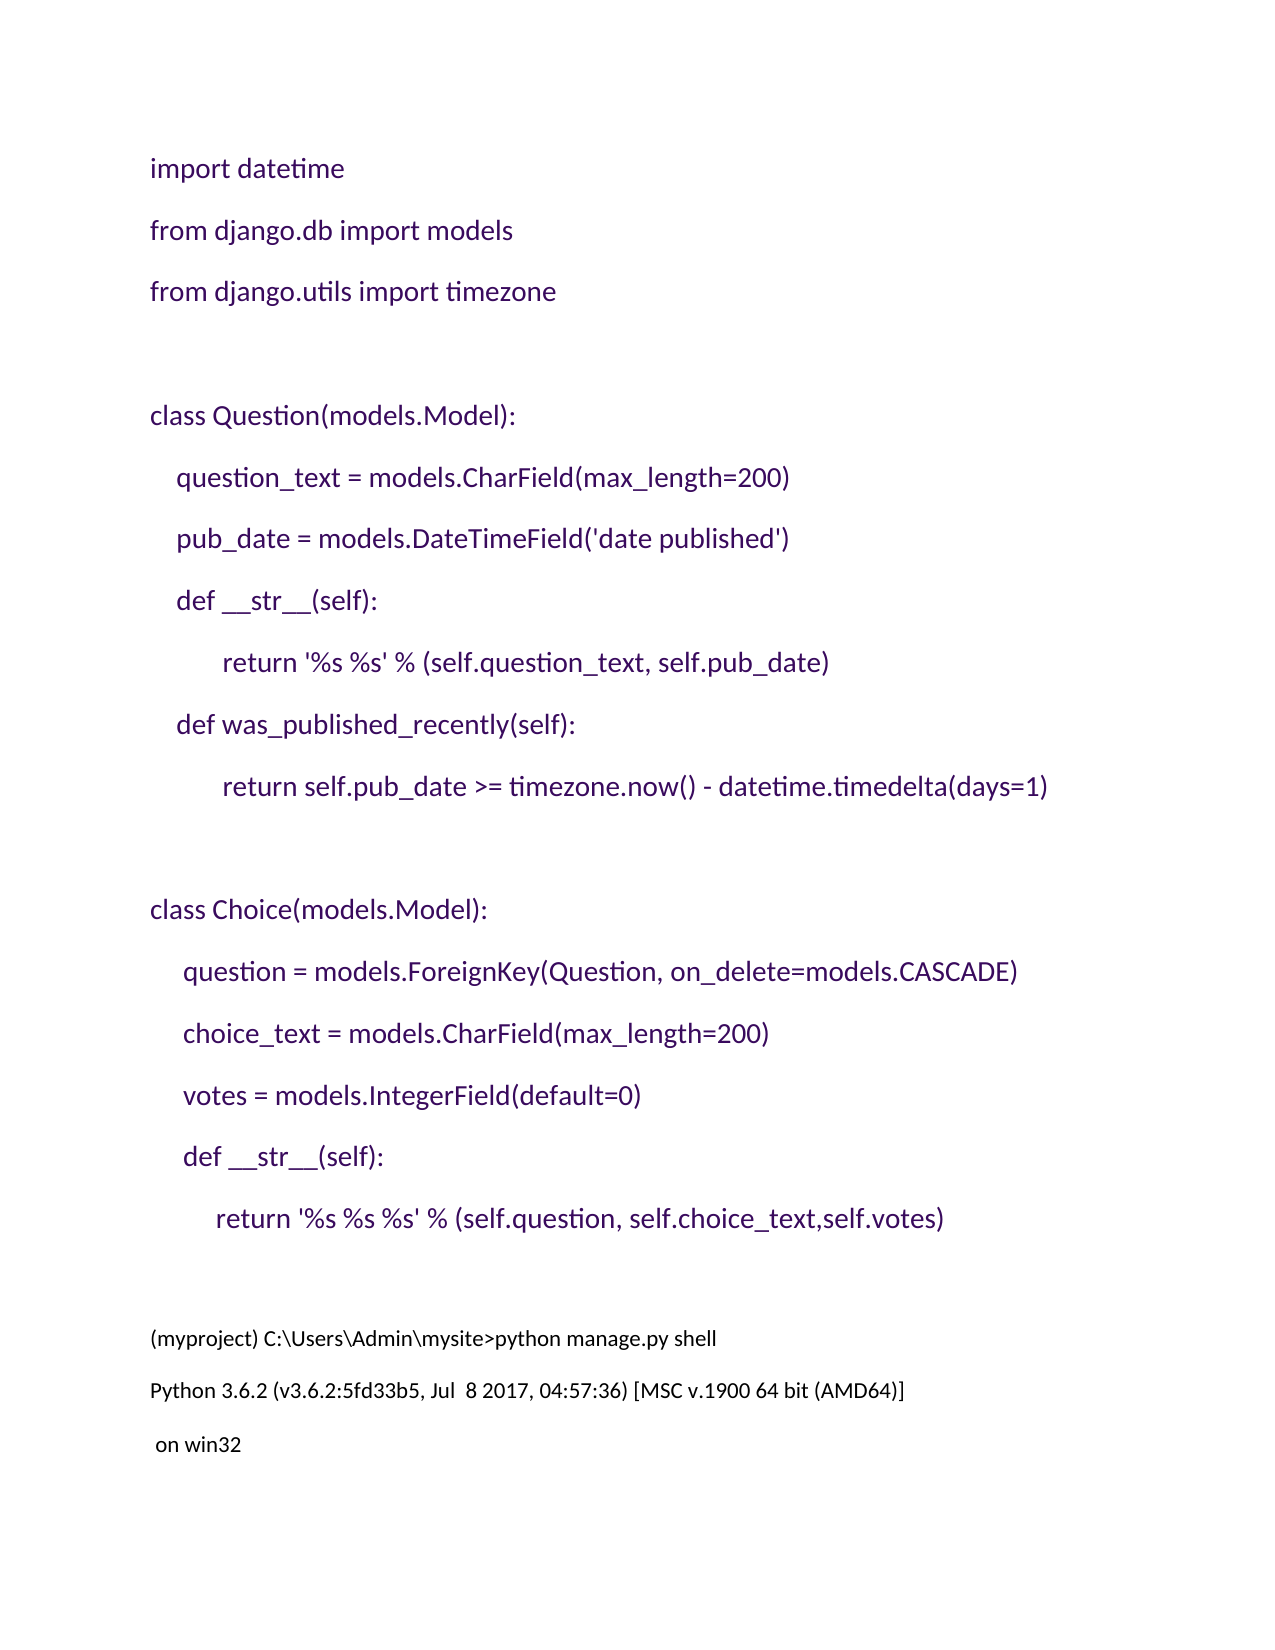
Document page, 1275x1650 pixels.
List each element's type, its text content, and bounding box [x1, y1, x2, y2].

text def __str__(self): [150, 1138, 1125, 1174]
text return '%s %s %s' % (self.question, self.choice_text,self.votes) [150, 1200, 1125, 1236]
text question = models.ForeignKey(Question, on_delete=models.CASCADE) [150, 953, 1125, 989]
text from django.db import models [150, 212, 1125, 247]
text (myproject) C:\Users\Admin\mysite>python manage.py shell [150, 1324, 1125, 1352]
text import datetime [150, 150, 1125, 186]
text choice_text = models.CharField(max_length=200) [150, 1015, 1125, 1050]
text votes = models.IntegerField(default=0) [150, 1077, 1125, 1112]
text return '%s %s' % (self.question_text, self.pub_date) [150, 644, 1125, 680]
text class Question(models.Model): [150, 397, 1125, 433]
text pub_date = models.DateTimeField('date published') [150, 521, 1125, 556]
text class Choice(models.Model): [150, 891, 1125, 927]
text def __str__(self): [150, 582, 1125, 618]
text return self.pub_date >= timezone.now() - datetime.timedelta(days=1) [150, 768, 1125, 803]
text def was_published_recently(self): [150, 706, 1125, 742]
text on win32 [150, 1430, 1125, 1458]
text Python 3.6.2 (v3.6.2:5fd33b5, Jul 8 2017, 04:57:36) [MSC v.1900 64 bit (AMD64)] [150, 1377, 1125, 1405]
text from django.utils import timezone [150, 273, 1125, 309]
text question_text = models.CharField(max_length=200) [150, 459, 1125, 494]
